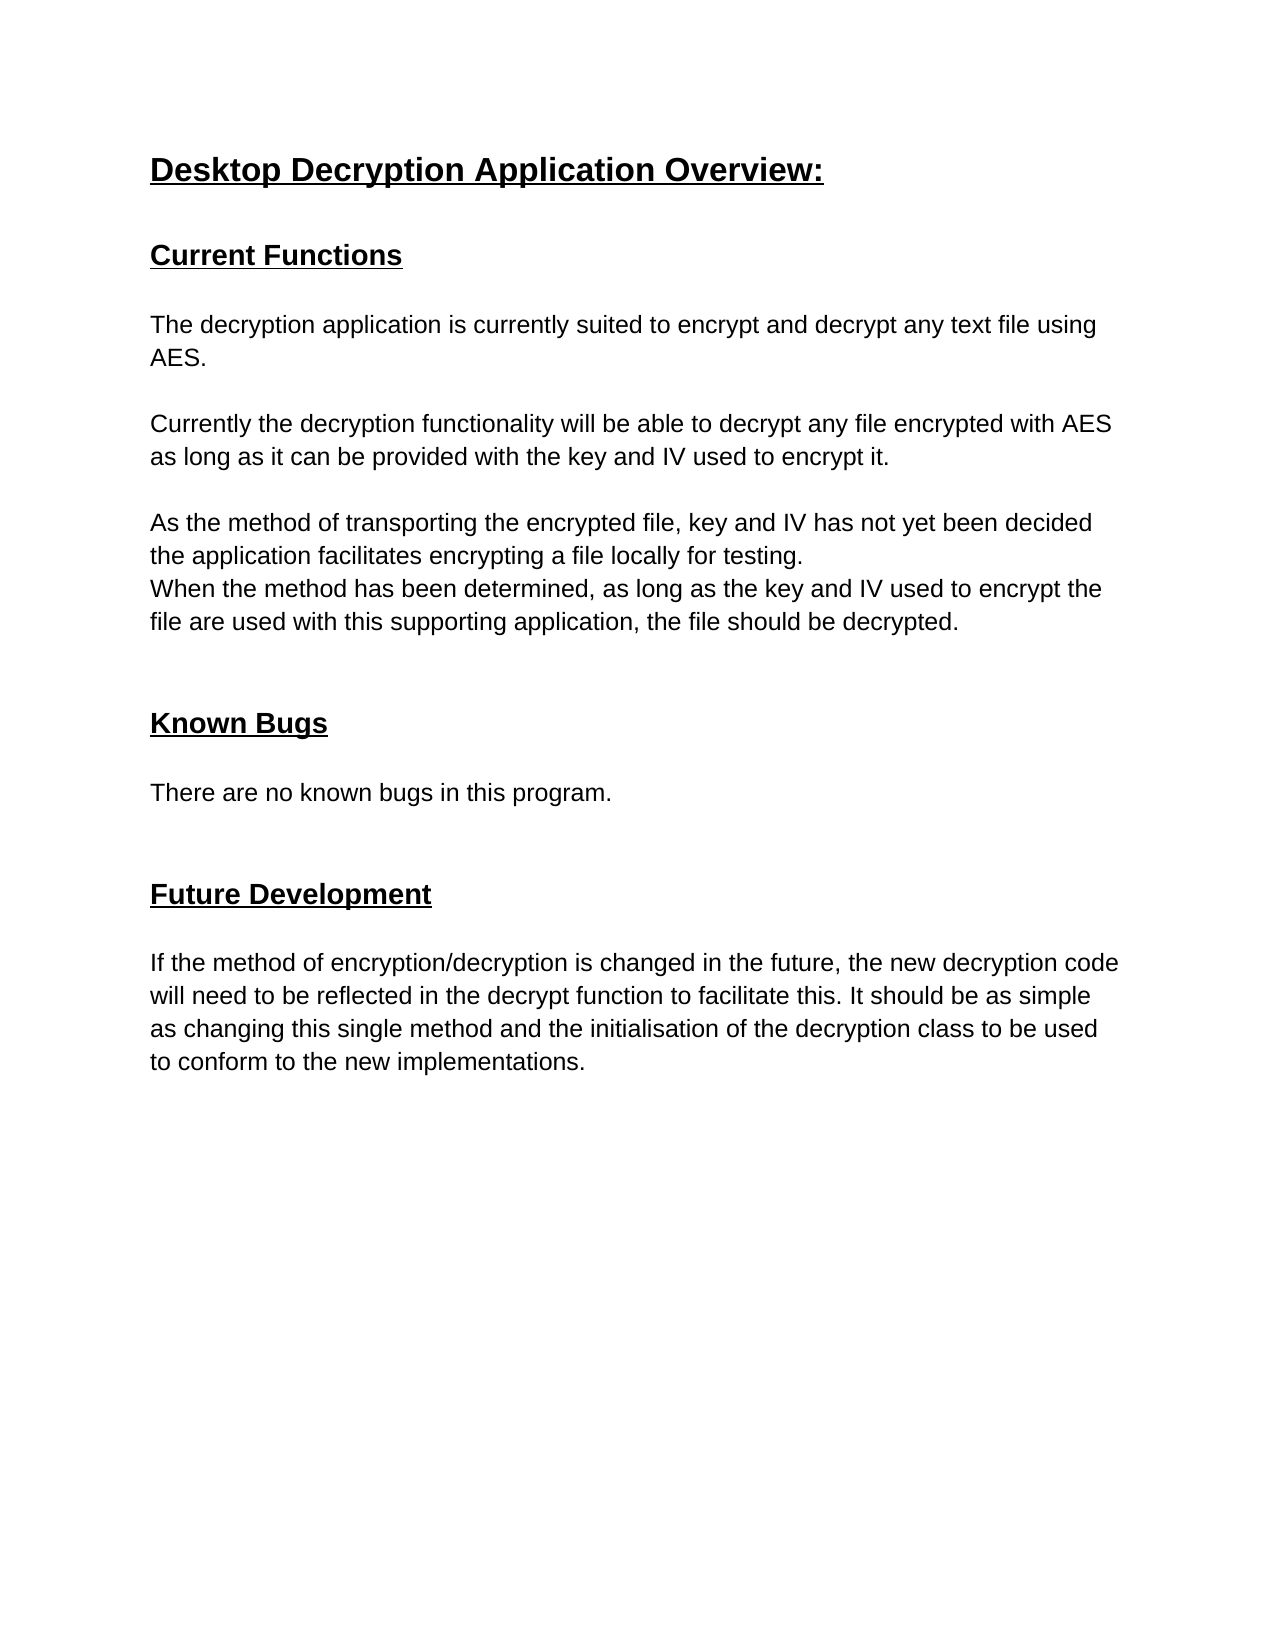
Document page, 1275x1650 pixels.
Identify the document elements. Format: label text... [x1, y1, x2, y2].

text Future Development [150, 877, 1125, 910]
text Known Bugs [150, 706, 1125, 740]
text When the method has been determined, as long as the key and IV used to encrypt the file are used with this supporting application, the file should be decrypted. [150, 574, 1125, 636]
text Current Functions [150, 238, 1125, 272]
text As the method of transporting the encrypted file, key and IV has not yet been decided the application facilitates encrypting a file locally for testing. [150, 508, 1125, 570]
text The decryption application is currently suited to encrypt and decrypt any text file using AES. [150, 310, 1125, 372]
text Currently the decryption functionality will be able to decrypt any file encrypted with AES as long as it can be provided with the key and IV used to encrypt it. [150, 409, 1125, 471]
text Desktop Decryption Application Overview: [150, 150, 1125, 188]
text If the method of encryption/decryption is changed in the future, the new decryption code will need to be reflected in the decrypt function to facilitate this. It should be as simple as changing this single method and the initialisation of the decryption class to be used to conform to the new implementations. [150, 948, 1125, 1076]
text There are no known bugs in this program. [150, 778, 1125, 806]
